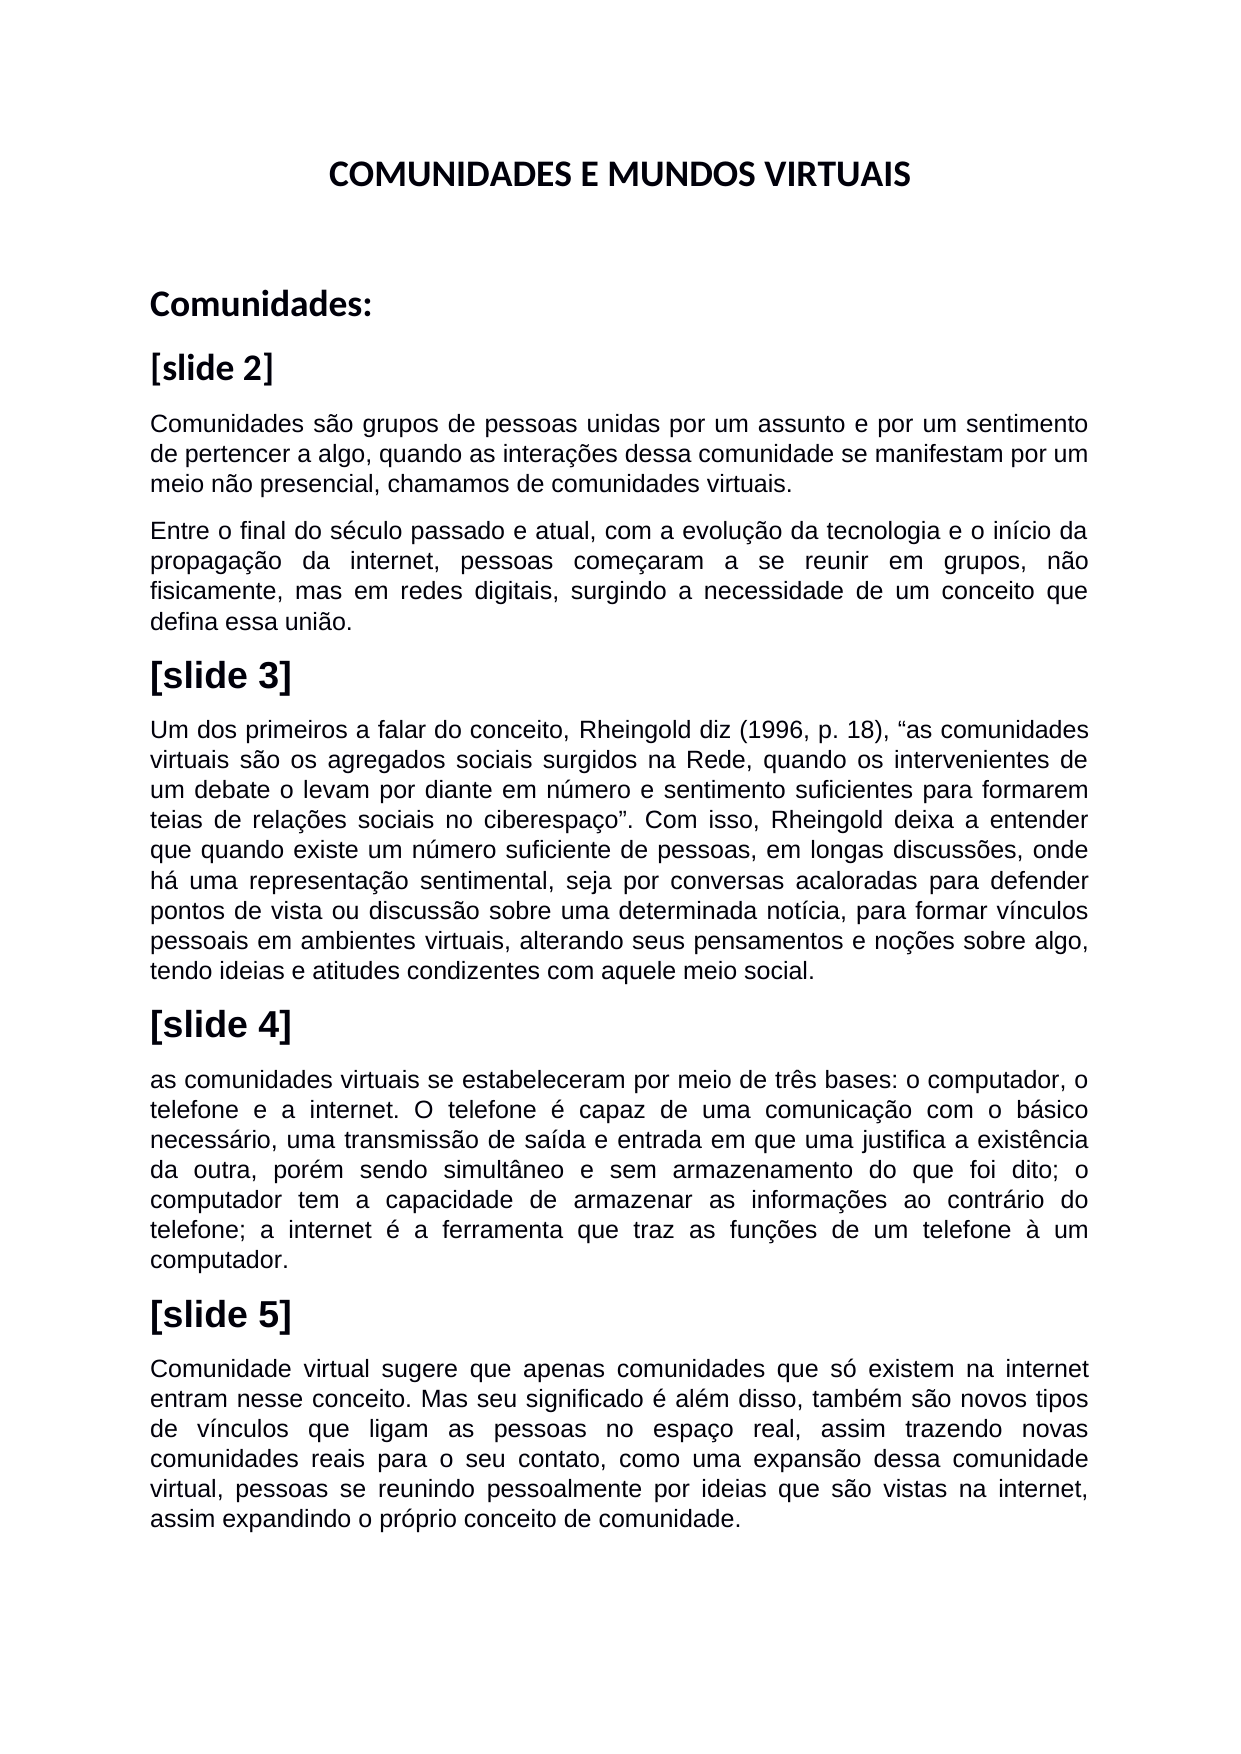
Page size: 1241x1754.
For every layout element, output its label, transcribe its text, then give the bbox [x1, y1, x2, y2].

text COMUNIDADES E MUNDOS VIRTUAIS [150, 150, 1090, 196]
text Entre o final do século passado e atual, com a evolução da tecnologia e o início da propagação da internet, pessoas começaram a se reunir em grupos, não fisicamente, mas em redes digitais, surgindo a necessidade de um conceito que defina essa união. [150, 516, 1090, 635]
text as comunidades virtuais se estabeleceram por meio de três bases: o computador, o telefone e a internet. O telefone é capaz de uma comunicação com o básico necessário, uma transmissão de saída e entrada em que uma justifica a existência da outra, porém sendo simultâneo e sem armazenamento do que foi dito; o computador tem a capacidade de armazenar as informações ao contrário do telefone; a internet é a ferramenta que traz as funções de um telefone à um computador. [150, 1064, 1090, 1274]
text Comunidade virtual sugere que apenas comunidades que só existem na internet entram nesse conceito. Mas seu significado é além disso, também são novos tipos de vínculos que ligam as pessoas no espaço real, assim trazendo novas comunidades reais para o seu contato, como uma expansão dessa comunidade virtual, pessoas se reunindo pessoalmente por ideias que são vistas na internet, assim expandindo o próprio conceito de comunidade. [150, 1354, 1090, 1533]
text [slide 3] [150, 653, 1090, 696]
text [slide 5] [150, 1292, 1090, 1335]
text [slide 4] [150, 1003, 1090, 1046]
text Um dos primeiros a falar do conceito, Rheingold diz (1996, p. 18), “as comunidades virtuais são os agregados sociais surgidos na Rede, quando os intervenientes de um debate o levam por diante em número e sentimento suficientes para formarem teias de relações sociais no ciberespaço”. Com isso, Rheingold deixa a entender que quando existe um número suficiente de pessoas, em longas discussões, onde há uma representação sentimental, seja por conversas acaloradas para defender pontos de vista ou discussão sobre uma determinada notícia, para formar vínculos pessoais em ambientes virtuais, alterando seus pensamentos e noções sobre algo, tendo ideias e atitudes condizentes com aquele meio social. [150, 715, 1090, 985]
text [slide 2] [150, 344, 1090, 390]
text Comunidades são grupos de pessoas unidas por um assunto e por um sentimento de pertencer a algo, quando as interações dessa comunidade se manifestam por um meio não presencial, chamamos de comunidades virtuais. [150, 409, 1090, 498]
text Comunidades: [150, 279, 1090, 325]
